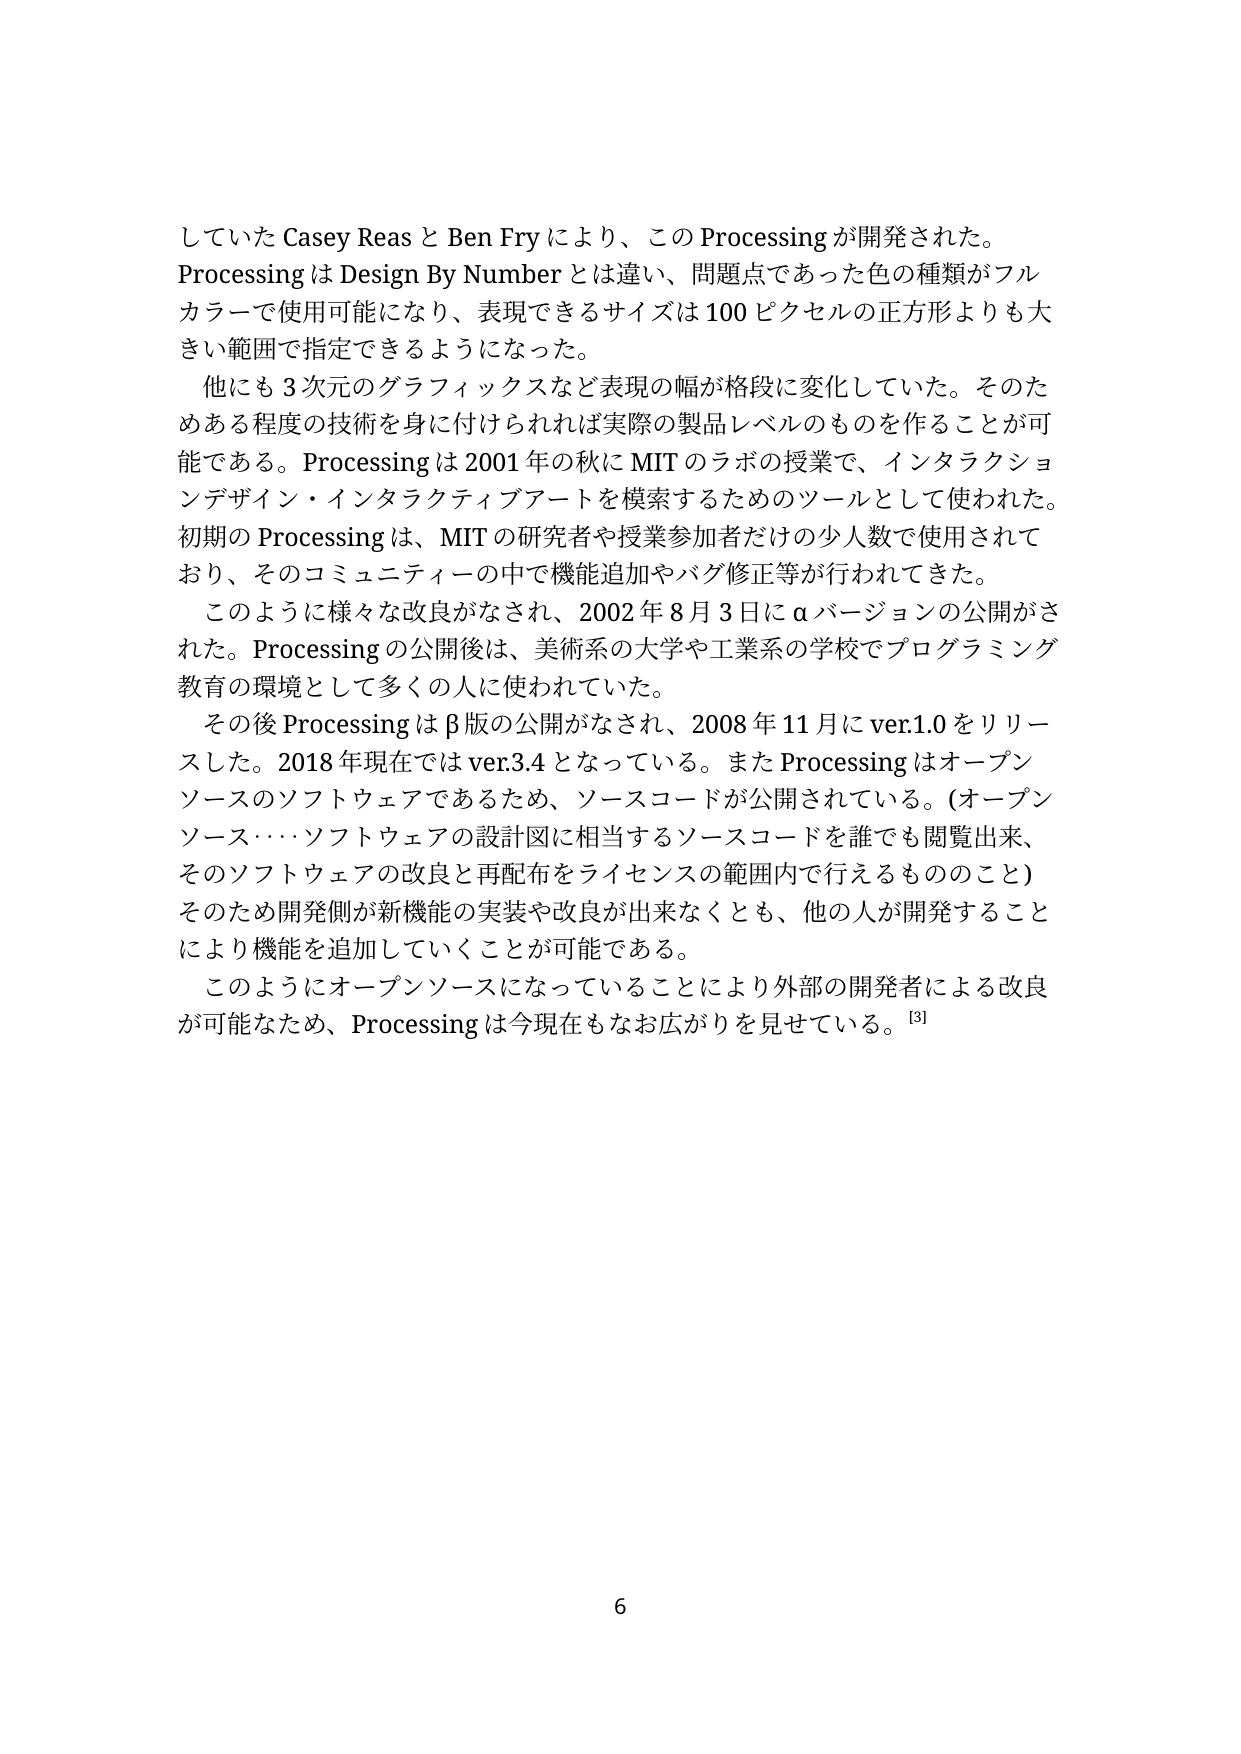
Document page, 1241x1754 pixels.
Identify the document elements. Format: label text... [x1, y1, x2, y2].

text 他にも3次元のグラフィックスなど表現の幅が格段に変化していた。そのためある程度の技術を身に付けられれば実際の製品レベルのものを作ることが可能である。Processingは2001年の秋にMITのラボの授業で、インタラクションデザイン・インタラクティブアートを模索するためのツールとして使われた。初期のProcessingは、MITの研究者や授業参加者だけの少人数で使用されており、そのコミュニティーの中で機能追加やバグ修正等が行われてきた。 [177, 367, 1063, 592]
text このように様々な改良がなされ、2002年8月3日にαバージョンの公開がされた。Processingの公開後は、美術系の大学や工業系の学校でプログラミング教育の環境として多くの人に使われていた。 [177, 592, 1063, 704]
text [177, 217, 1063, 367]
text その後Processingはβ版の公開がなされ、2008年11月にver.1.0をリリースした。2018年現在ではver.3.4となっている。またProcessingはオープンソースのソフトウェアであるため、ソースコードが公開されている。(オープンソース‥‥ソフトウェアの設計図に相当するソースコードを誰でも閲覧出来、そのソフトウェアの改良と再配布をライセンスの範囲内で行えるもののこと) そのため開発側が新機能の実装や改良が出来なくとも、他の人が開発することにより機能を追加していくことが可能である。 [177, 704, 1063, 967]
text このようにオープンソースになっていることにより外部の開発者による改良が可能なため、Processingは今現在もなお広がりを見せている。[3] [177, 967, 1063, 1042]
